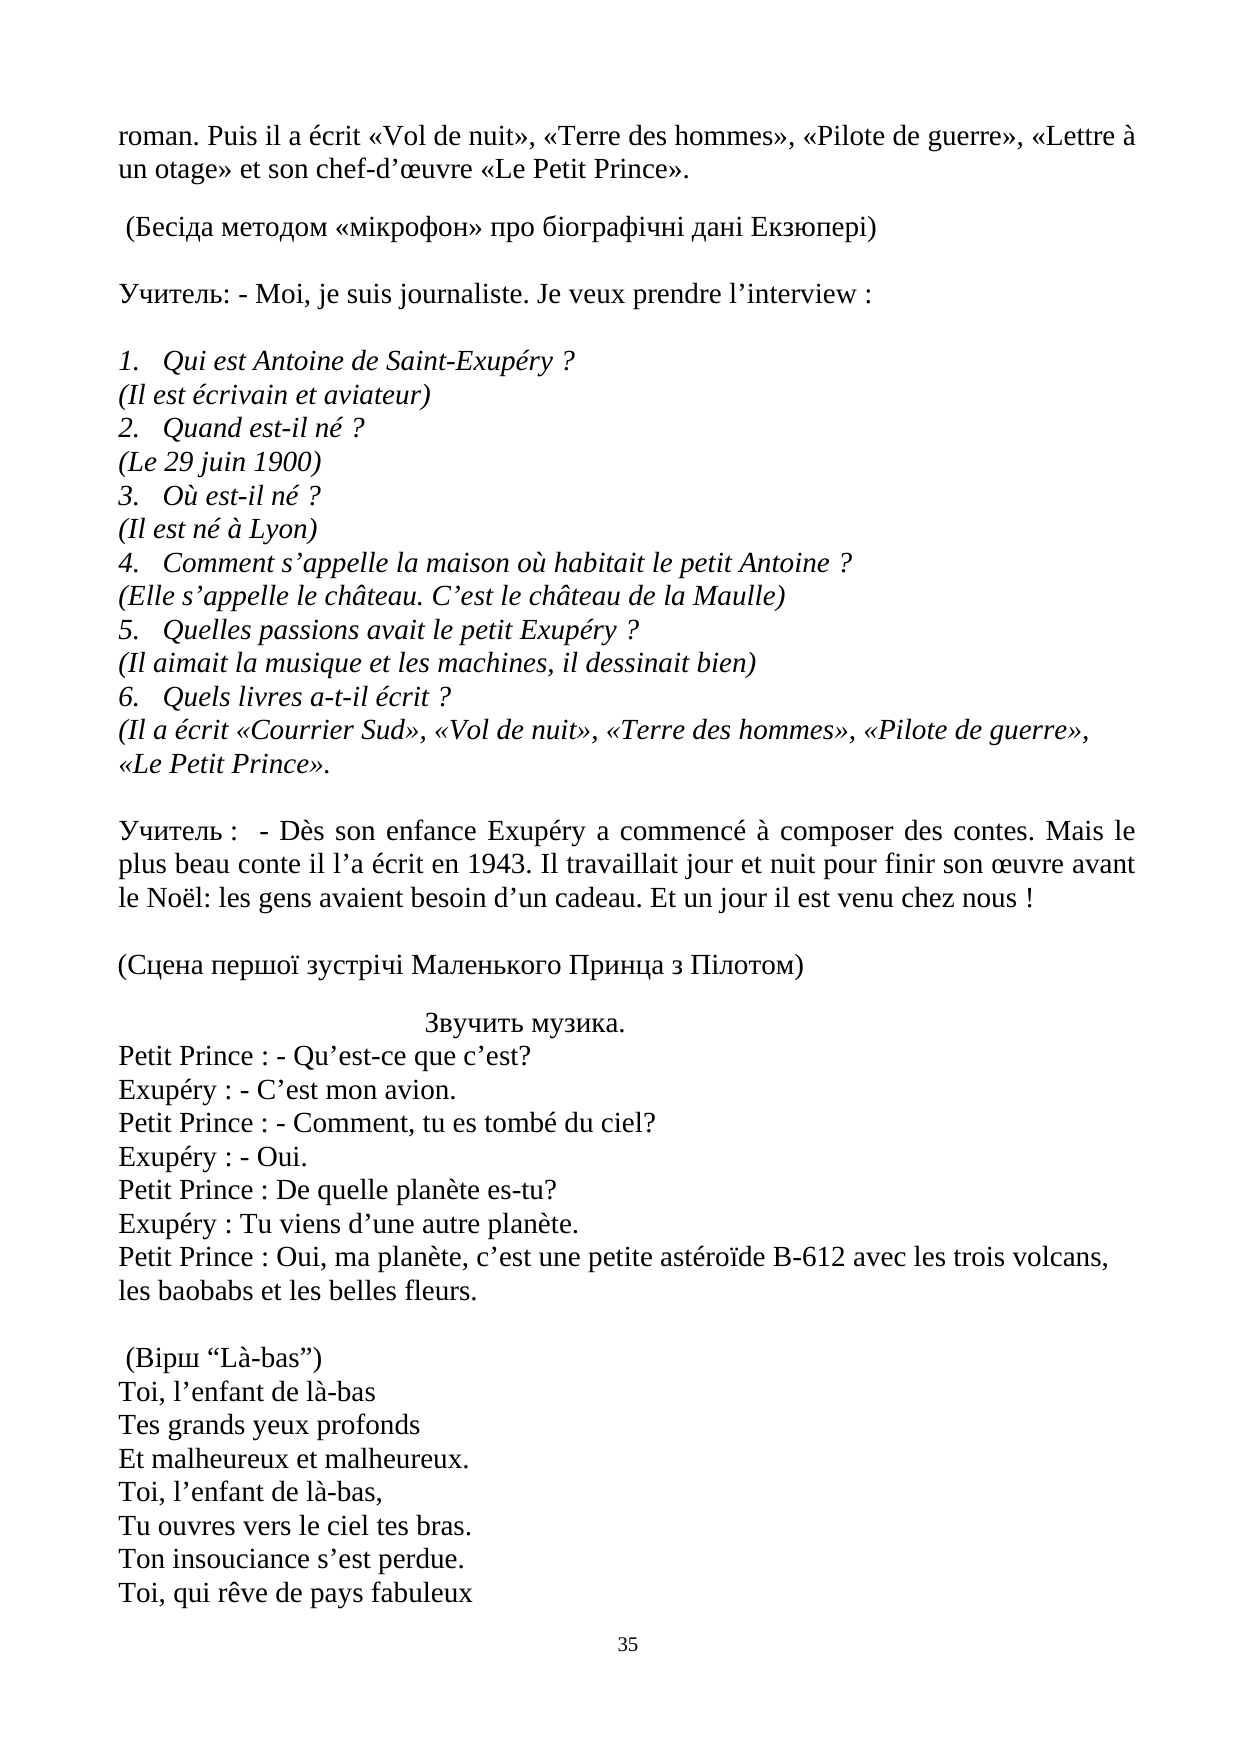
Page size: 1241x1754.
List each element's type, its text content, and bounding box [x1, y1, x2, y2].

text Учитель: - Moi, je suis journaliste. Je veux prendre l’interview : [118, 276, 1137, 310]
text Ton insouciance s’est perdue. [118, 1541, 1137, 1575]
text Toi, l’enfant de là-bas [118, 1374, 1137, 1407]
text Petit Prince : De quelle planète es-tu? [118, 1172, 1137, 1206]
text Exupéry : - Oui. [118, 1139, 1137, 1172]
text (Il est né à Lyon) [118, 511, 1137, 545]
text (Сцена першої зустрічі Маленького Принца з Пілотом) [44, 947, 1137, 981]
list Quelles passions avait le petit Exupéry ? [118, 612, 1137, 645]
text (Il a écrit «Courrier Sud», «Vol de nuit», «Terre des hommes», «Pilote de guerre», «Le Petit Prince». [118, 712, 1137, 779]
text Exupéry : Tu viens d’une autre planète. [118, 1206, 1137, 1239]
text Tes grands yeux profonds [118, 1407, 1137, 1441]
text Exupéry : - C’est mon avion. [118, 1072, 1137, 1105]
text Et malheureux et malheureux. [118, 1441, 1137, 1474]
text Petit Prince : Oui, ma planète, c’est une petite astéroїde B-612 avec les trois volcans, les baobabs et les belles fleurs. [118, 1239, 1137, 1307]
list Qui est Antoine de Saint-Exupéry ? [118, 343, 1137, 377]
list Où est-il né ? [118, 478, 1137, 511]
list Comment s’appelle la maison où habitait le petit Antoine ? [118, 545, 1137, 578]
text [118, 118, 1137, 185]
text (Le 29 juin 1900) [118, 444, 1137, 478]
text (Il est écrivain et aviateur) [118, 377, 1137, 411]
text Toi, l’enfant de là-bas, [118, 1474, 1137, 1508]
text Учитель : - Dès son enfance Exupéry a commencé à composer des contes. Mais le plus beau conte il l’a écrit en 1943. Il travaillait jour et nuit pour finir son œuvre avant le Noël: les gens avaient besoin d’un cadeau. Et un jour il est venu chez nous ! [118, 813, 1137, 914]
list Quels livres a-t-il écrit ? [118, 679, 1137, 712]
text (Бесіда методом «мікрофон» про біографічні дані Екзюпері) [118, 209, 1137, 243]
list Quand est-il né ? [118, 411, 1137, 444]
text (Elle s’appelle le château. C’est le château de la Maulle) [118, 578, 1137, 612]
text (Вірш “Là-bas”) [118, 1340, 1137, 1374]
text Звучить музика. [118, 1005, 1137, 1038]
text (Il aimait la musique et les machines, il dessinait bien) [118, 645, 1137, 679]
text Toi, qui rêve de pays fabuleux [118, 1575, 1137, 1608]
text Tu ouvres vers le ciel tes bras. [118, 1508, 1137, 1541]
text Petit Prince : - Comment, tu es tombé du ciel? [118, 1105, 1137, 1139]
text Petit Prince : - Qu’est-ce que c’est? [118, 1038, 1137, 1072]
